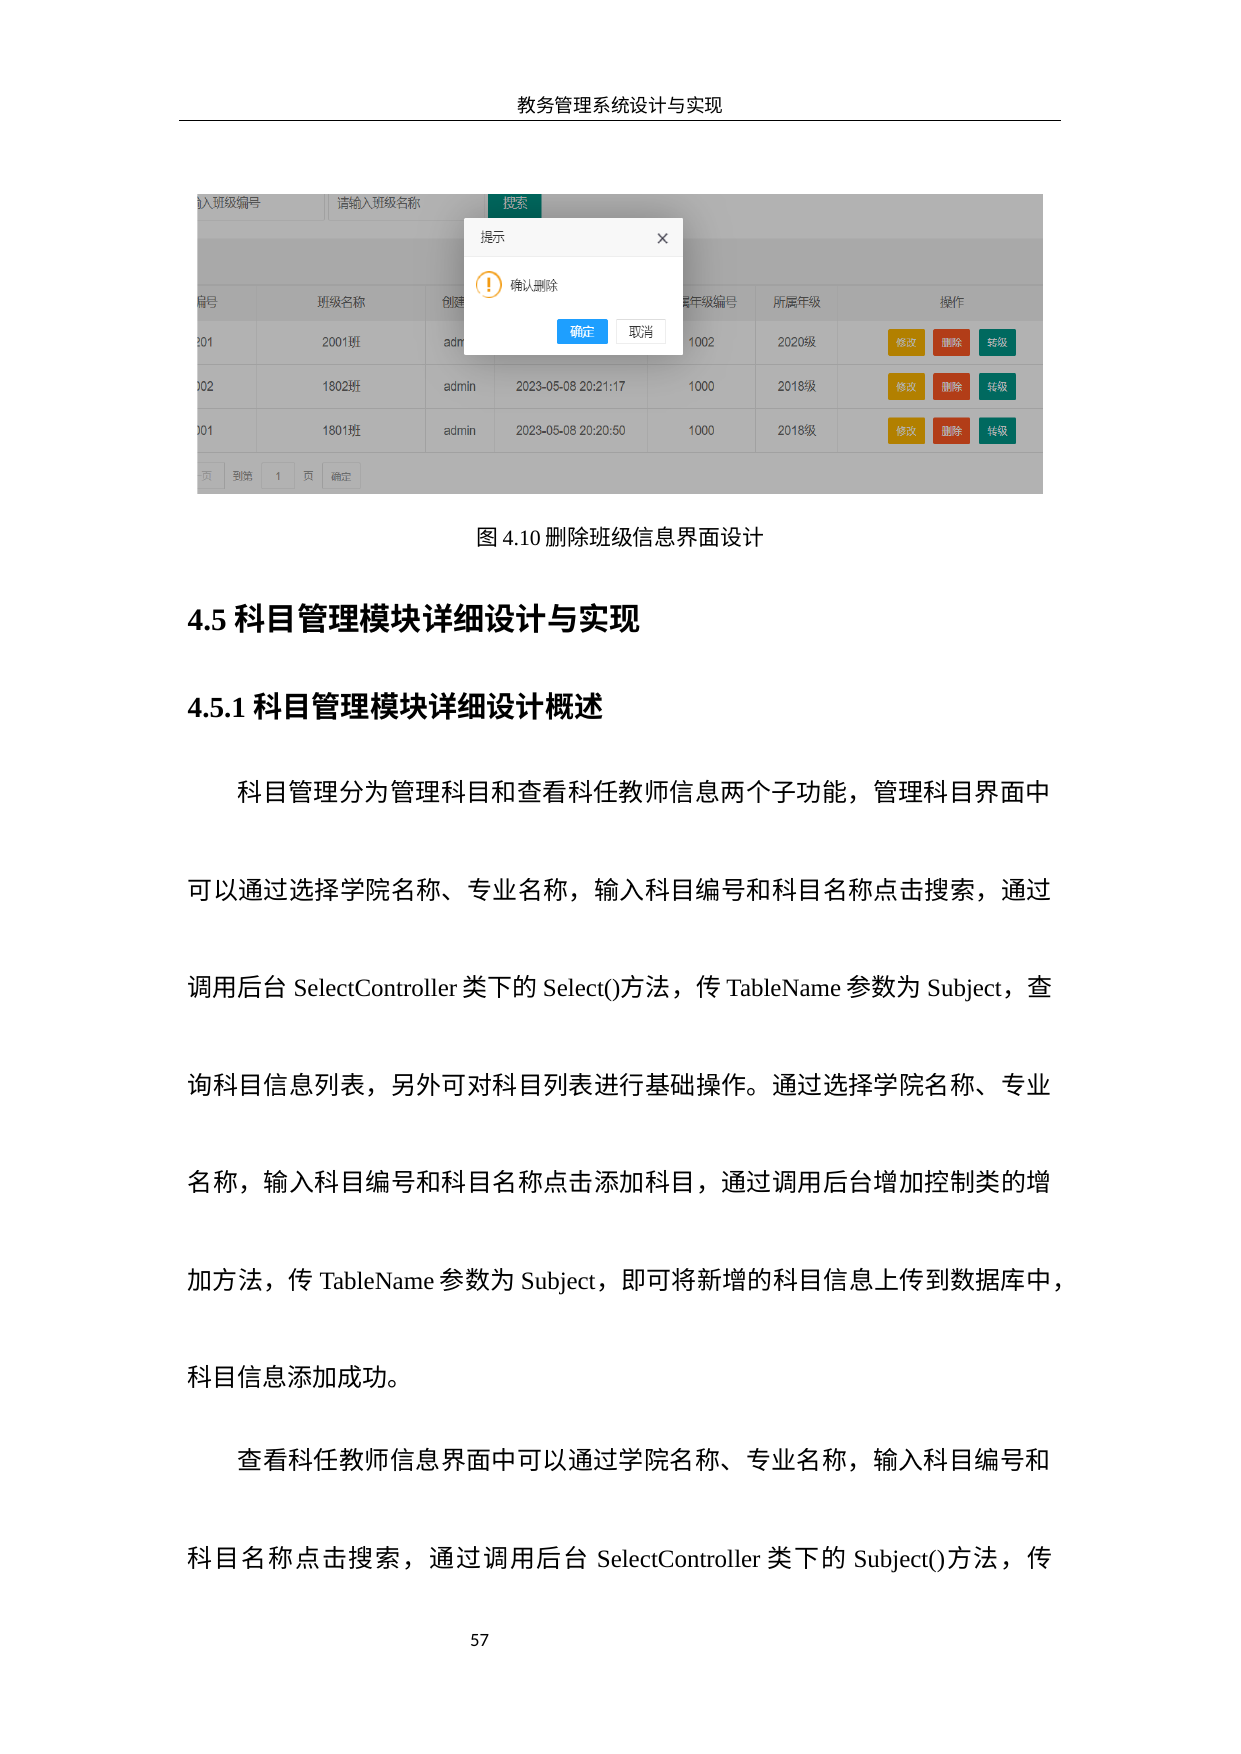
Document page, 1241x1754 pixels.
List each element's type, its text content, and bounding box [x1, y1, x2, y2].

text 科目管理分为管理科目和查看科任教师信息两个子功能，管理科目界面中可以通过选择学院名称、专业名称，输入科目编号和科目名称点击搜索，通过调用后台SelectController类下的Select()方法，传TableName参数为Subject，查询科目信息列表，另外可对科目列表进行基础操作。通过选择学院名称、专业名称，输入科目编号和科目名称点击添加科目，通过调用后台增加控制类的增加方法，传TableName参数为Subject，即可将新增的科目信息上传到数据库中，科目信息添加成功。 [187, 758, 1053, 1408]
text 4.5.1 科目管理模块详细设计概述 [187, 672, 1053, 737]
picture [197, 194, 1043, 494]
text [187, 1426, 1053, 1589]
text 图4.10删除班级信息界面设计 [187, 519, 1053, 552]
text 4.5 科目管理模块详细设计与实现 [187, 584, 1053, 649]
